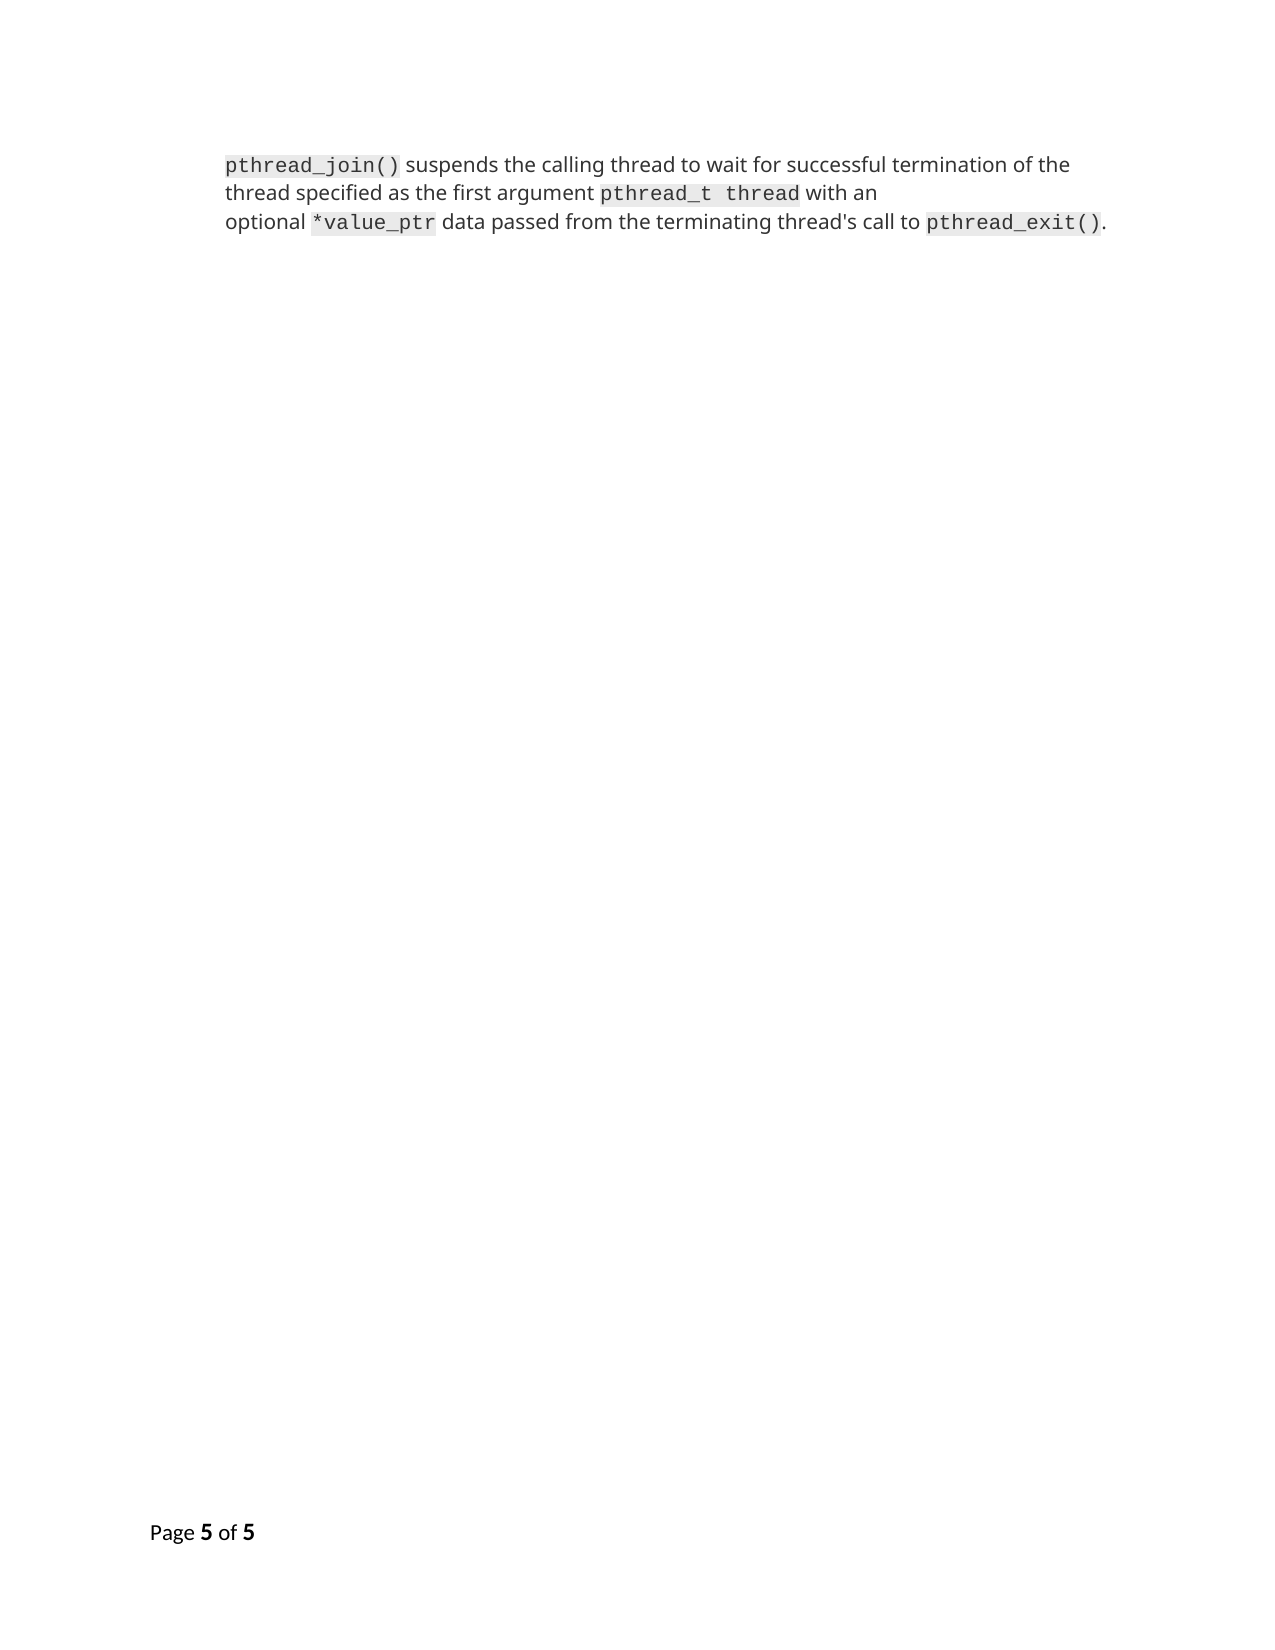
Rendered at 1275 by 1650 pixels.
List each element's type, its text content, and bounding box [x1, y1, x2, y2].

text pthread_join() suspends the calling thread to wait for successful termination of the thread specified as the first argument pthread_t thread with an optional *value_ptr data passed from the terminating thread's call to pthread_exit(). [225, 150, 1125, 236]
